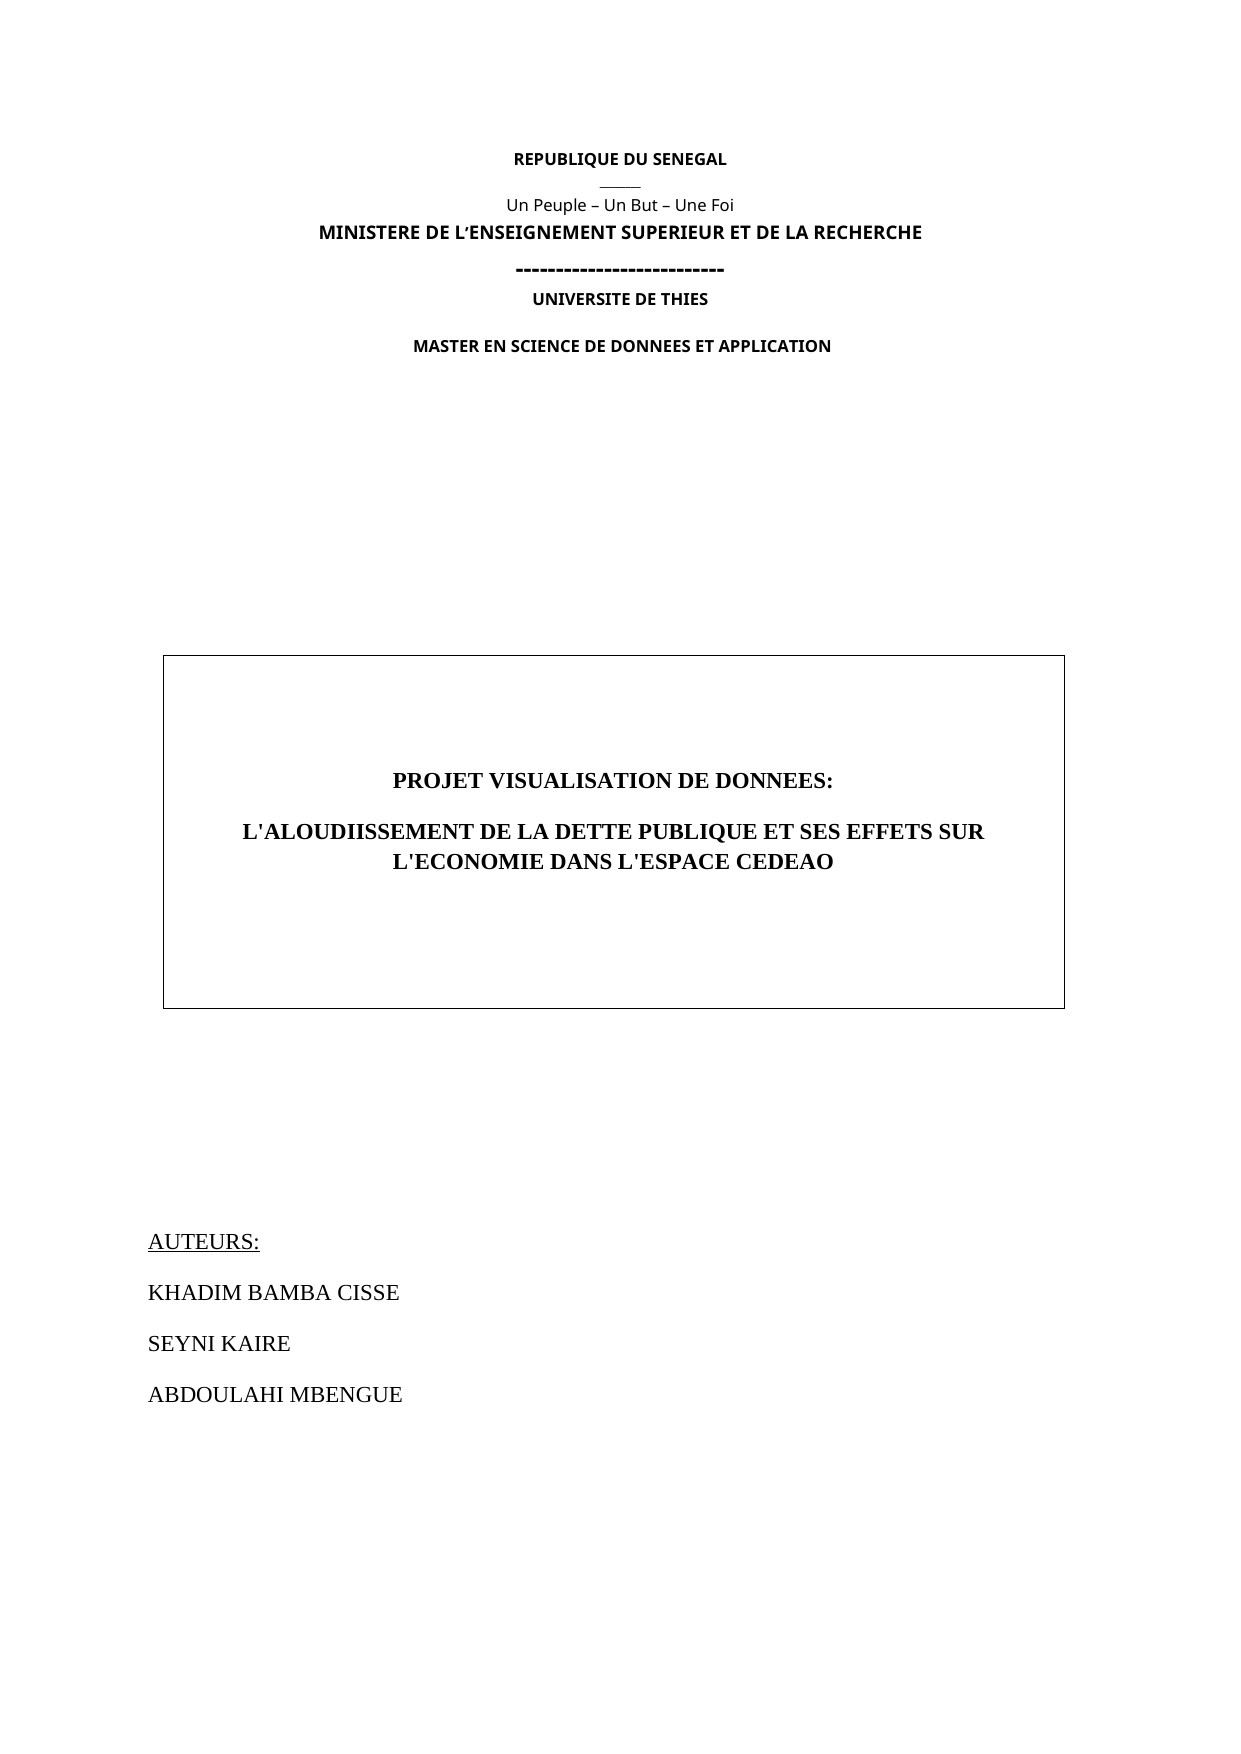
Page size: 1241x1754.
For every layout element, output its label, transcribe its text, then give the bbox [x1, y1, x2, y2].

text AUTEURS: [148, 1228, 1093, 1254]
text KHADIM BAMBA CISSE [148, 1279, 1093, 1305]
text REPUBLIQUE DU SENEGAL ________ Un Peuple – Un But – Une Foi MINISTERE DE L’ENSEIGNEMENT SUPERIEUR ET DE LA RECHERCHE -------------------------- UNIVERSITE DE THIES [148, 148, 1093, 310]
text SEYNI KAIRE [148, 1330, 1093, 1356]
text ABDOULAHI MBENGUE [148, 1381, 1093, 1407]
text MASTER EN SCIENCE DE DONNEES ET APPLICATION [148, 334, 1093, 357]
